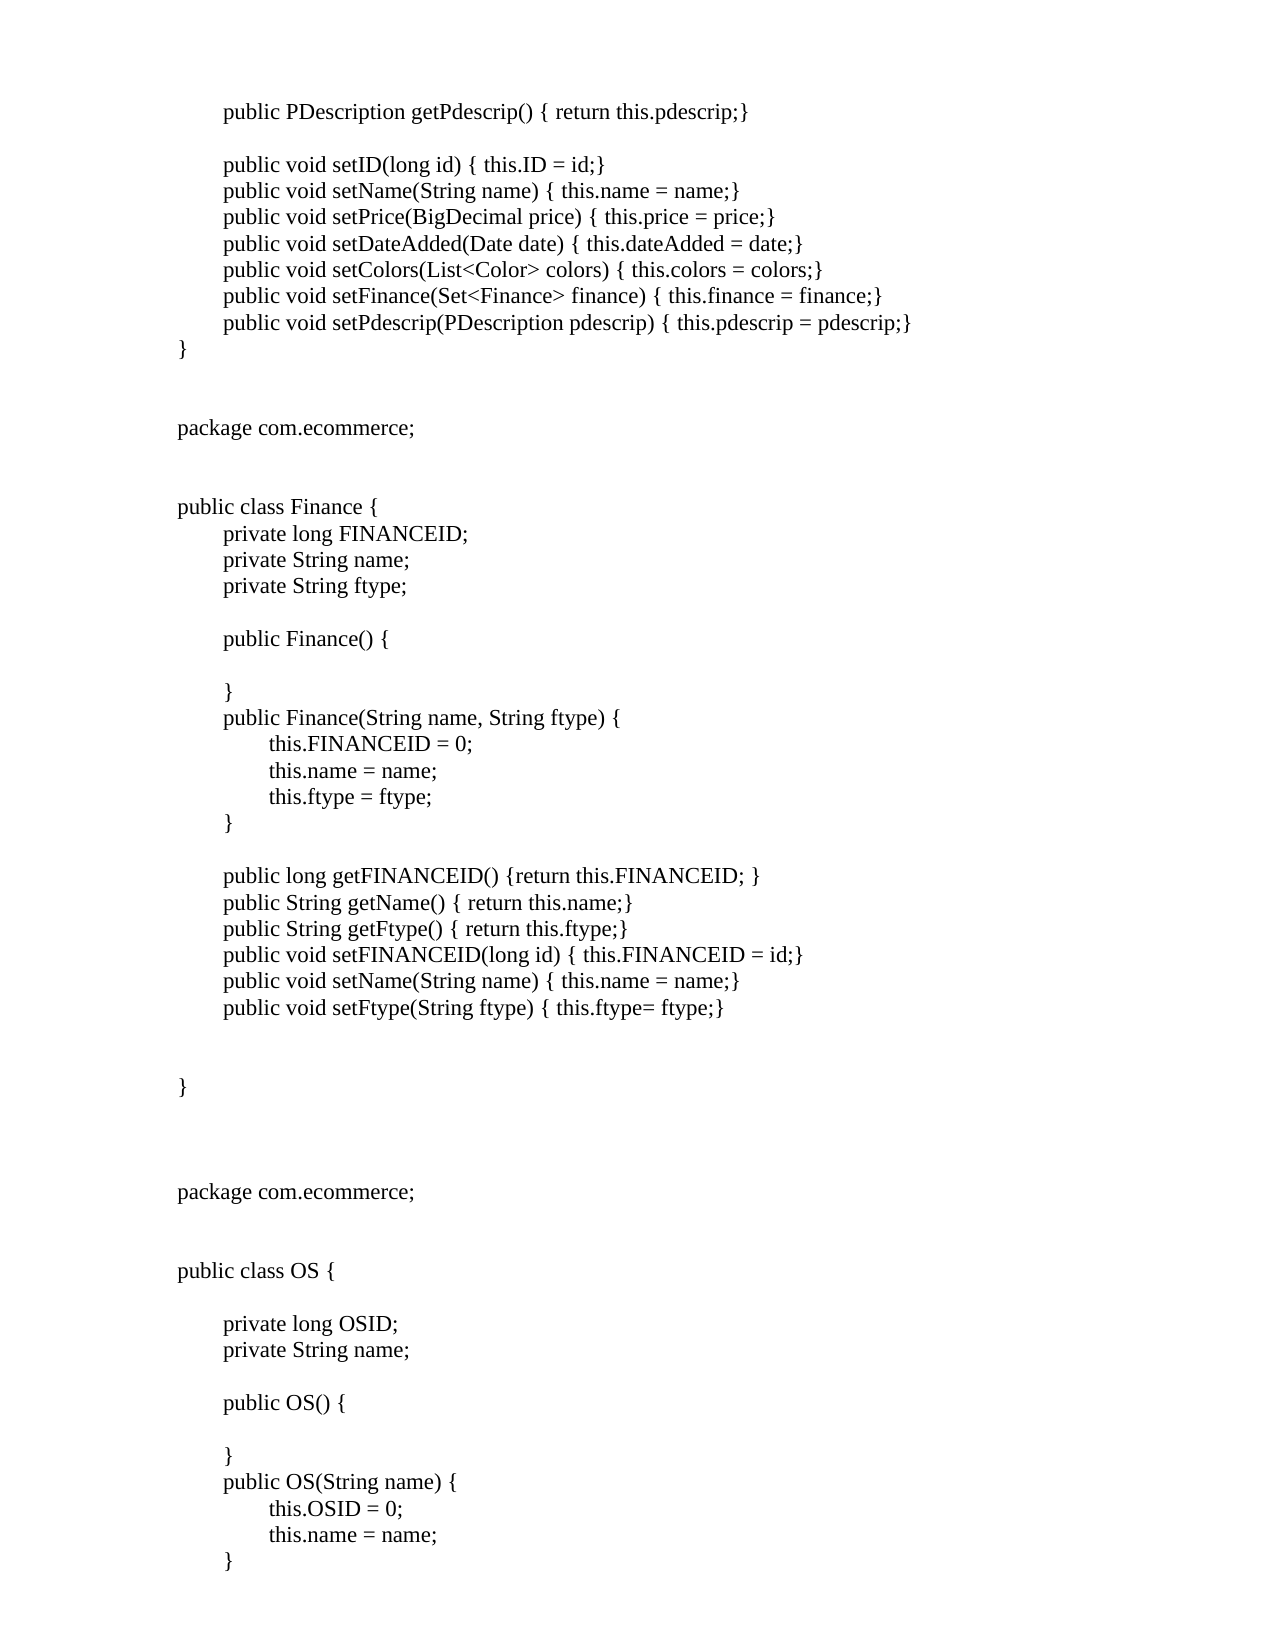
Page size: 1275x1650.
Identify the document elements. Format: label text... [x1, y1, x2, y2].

text private long FINANCEID; [177, 519, 1098, 546]
text public Finance(String name, String ftype) { [177, 704, 1098, 730]
text this.name = name; [177, 757, 1098, 783]
text public void setFtype(String ftype) { this.ftype= ftype;} [177, 994, 1098, 1020]
text public class Finance { [177, 493, 1098, 519]
text public void setFINANCEID(long id) { this.FINANCEID = id;} [177, 941, 1098, 968]
text private long OSID; [177, 1310, 1098, 1337]
text } [177, 335, 1098, 361]
text } [177, 1547, 1098, 1574]
text this.OSID = 0; [177, 1495, 1098, 1521]
text public void setID(long id) { this.ID = id;} [177, 151, 1098, 177]
text } [177, 809, 1098, 836]
text this.FINANCEID = 0; [177, 730, 1098, 757]
text private String ftype; [177, 572, 1098, 599]
text this.ftype = ftype; [177, 783, 1098, 809]
text private String name; [177, 1337, 1098, 1363]
text public void setPdescrip(PDescription pdescrip) { this.pdescrip = pdescrip;} [177, 309, 1098, 335]
text public void setPrice(BigDecimal price) { this.price = price;} [177, 203, 1098, 230]
text public String getName() { return this.name;} [177, 888, 1098, 915]
text package com.ecommerce; [177, 414, 1098, 441]
text public class OS { [177, 1257, 1098, 1284]
text public void setColors(List<Color> colors) { this.colors = colors;} [177, 256, 1098, 282]
text this.name = name; [177, 1521, 1098, 1547]
text public void setName(String name) { this.name = name;} [177, 177, 1098, 203]
text public OS(String name) { [177, 1468, 1098, 1495]
text public void setName(String name) { this.name = name;} [177, 968, 1098, 994]
text } [177, 1442, 1098, 1468]
text public void setFinance(Set<Finance> finance) { this.finance = finance;} [177, 282, 1098, 309]
text public void setDateAdded(Date date) { this.dateAdded = date;} [177, 230, 1098, 256]
text package com.ecommerce; [177, 1178, 1098, 1205]
text public Finance() { [177, 625, 1098, 651]
text public String getFtype() { return this.ftype;} [177, 915, 1098, 941]
text } [177, 678, 1098, 704]
text public OS() { [177, 1389, 1098, 1416]
text } [177, 1073, 1098, 1099]
text public PDescription getPdescrip() { return this.pdescrip;} [177, 98, 1098, 124]
text private String name; [177, 546, 1098, 572]
text public long getFINANCEID() {return this.FINANCEID; } [177, 862, 1098, 888]
